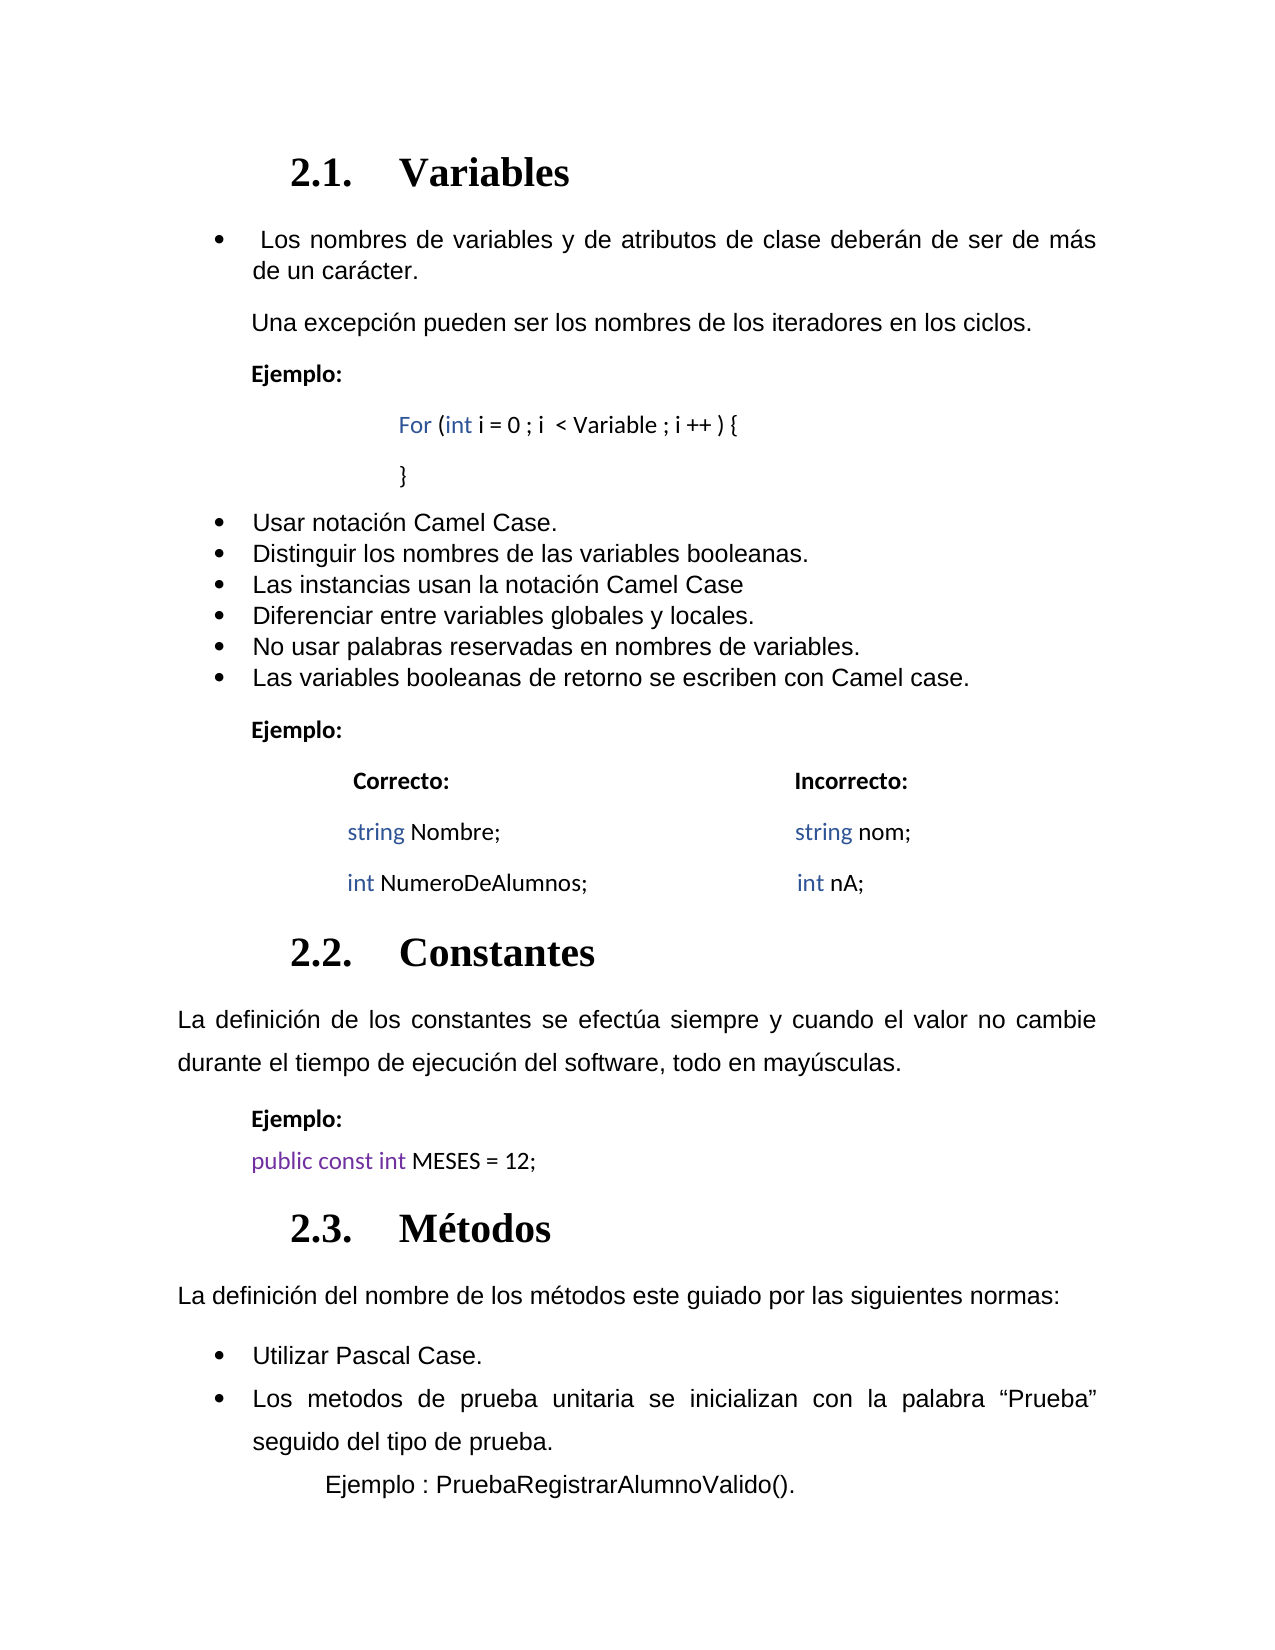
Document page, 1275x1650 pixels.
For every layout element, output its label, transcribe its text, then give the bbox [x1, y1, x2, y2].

list Diferenciar entre variables globales y locales. [215, 601, 1098, 630]
list Distinguir los nombres de las variables booleanas. [215, 539, 1098, 568]
list Usar notación Camel Case. [215, 508, 1098, 537]
list Utilizar Pascal Case. [215, 1341, 1098, 1369]
subtitle Constantes [290, 928, 1098, 976]
list Ejemplo : PruebaRegistrarAlumnoValido(). [325, 1470, 1098, 1499]
text La definición de los constantes se efectúa siempre y cuando el valor no cambie durante el tiempo de ejecución del software, todo en mayúsculas. [177, 1005, 1098, 1077]
text Ejemplo: [177, 1108, 1098, 1133]
text } [398, 457, 1098, 491]
text La definición del nombre de los métodos este guiado por las siguientes normas: [177, 1281, 1098, 1309]
text Ejemplo: [251, 354, 1098, 389]
text public const int MESES = 12; [177, 1149, 1098, 1174]
list Los metodos de prueba unitaria se inicializan con la palabra “Prueba” seguido del tipo de prueba. [215, 1384, 1098, 1456]
list Los nombres de variables y de atributos de clase deberán de ser de más de un carácter. [215, 225, 1098, 284]
text Ejemplo: [251, 711, 1098, 746]
text For (int i = 0 ; i < Variable ; i ++ ) { [398, 406, 1098, 440]
list Las instancias usan la notación Camel Case [215, 570, 1098, 599]
text Correcto: Incorrecto: [325, 762, 1098, 797]
list No usar palabras reservadas en nombres de variables. [215, 632, 1098, 661]
subtitle Variables [290, 148, 1098, 196]
text int NumeroDeAlumnos; int nA; [325, 864, 1098, 899]
subtitle Métodos [290, 1204, 1098, 1252]
text string Nombre; string nom; [325, 813, 1098, 848]
text Una excepción pueden ser los nombres de los iteradores en los ciclos. [251, 303, 1098, 338]
list Las variables booleanas de retorno se escriben con Camel case. [215, 663, 1098, 692]
